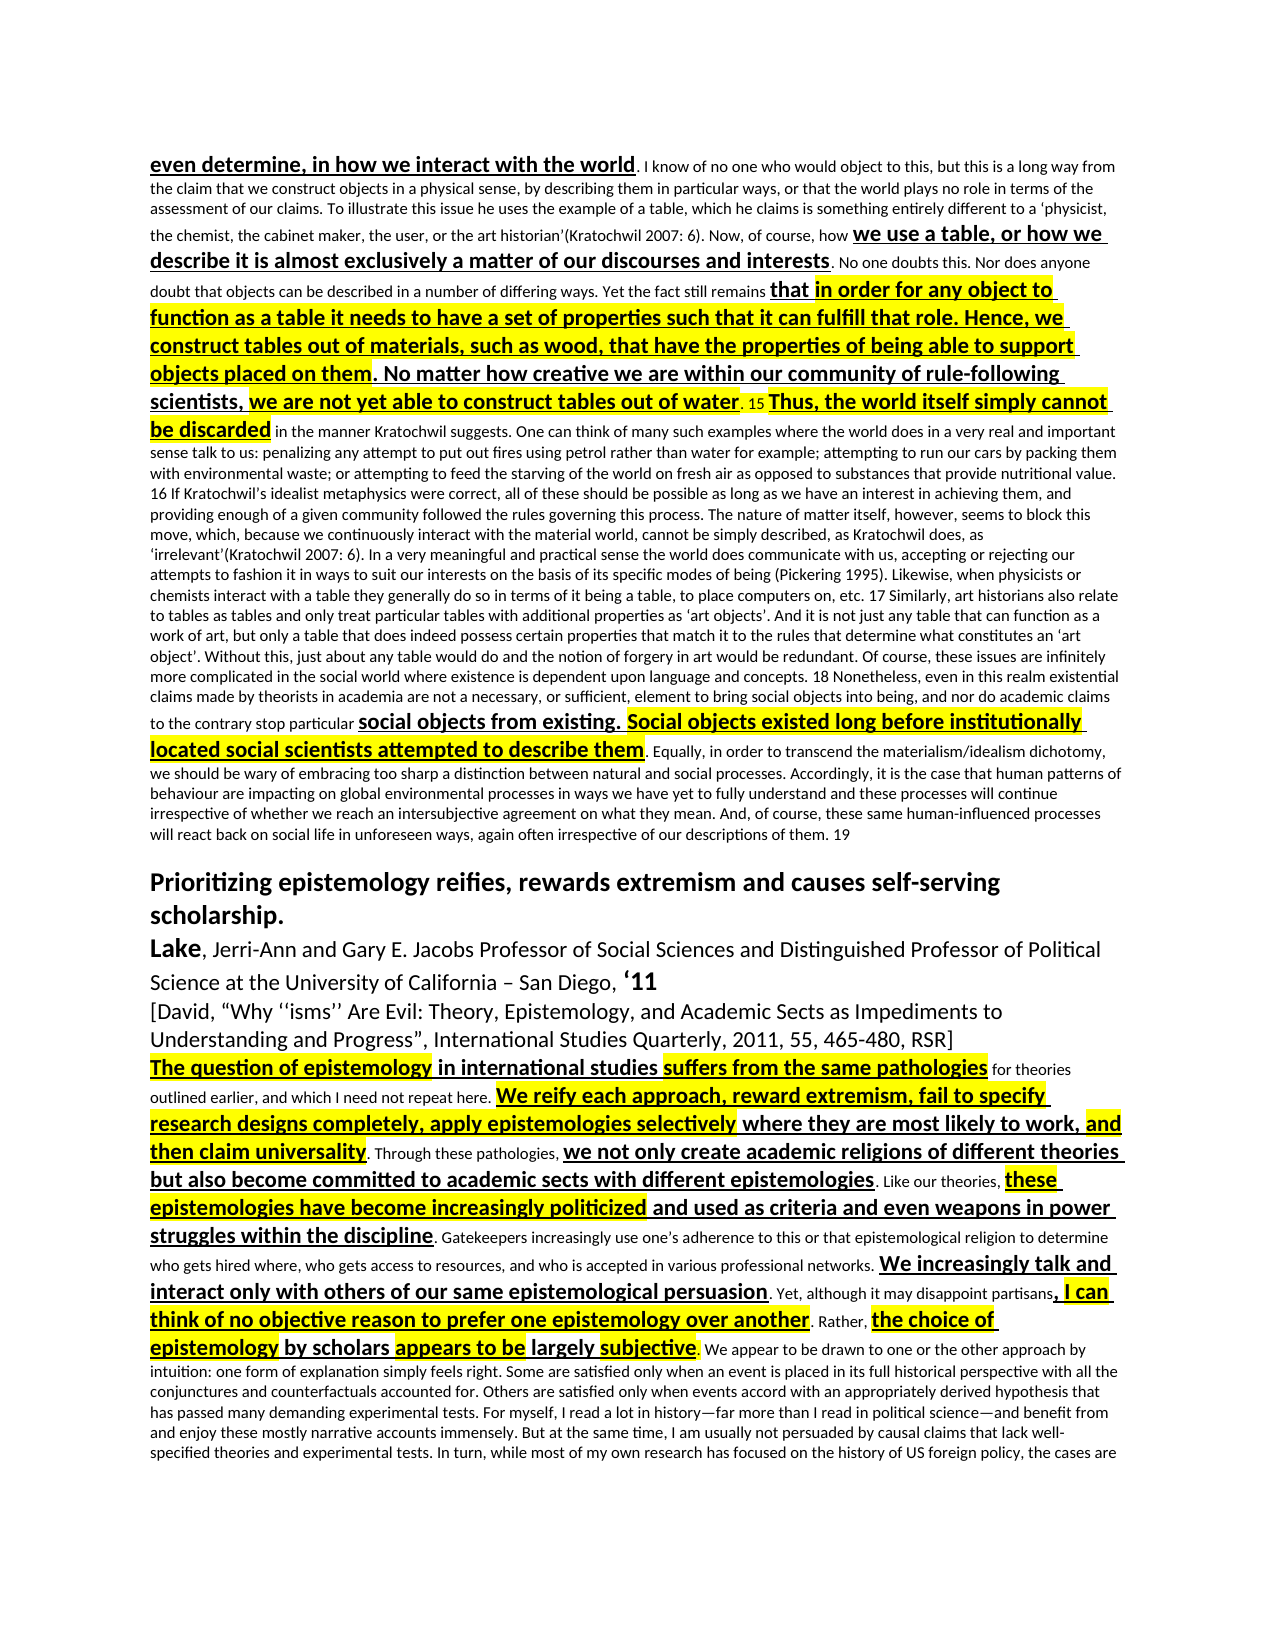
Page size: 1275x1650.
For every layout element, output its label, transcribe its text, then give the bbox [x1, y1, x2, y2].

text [150, 150, 1125, 844]
subtitle Prioritizing epistemology reifies, rewards extremism and causes self-serving scholarship. [150, 865, 1125, 931]
text Lake, Jerri-Ann and Gary E. Jacobs Professor of Social Sciences and Distinguished Professor of Political Science at the University of California – San Diego, ‘11 [150, 931, 1125, 997]
text [David, “Why ‘‘isms’’ Are Evil: Theory, Epistemology, and Academic Sects as Impediments to Understanding and Progress”, International Studies Quarterly, 2011, 55, 465-480, RSR] [150, 997, 1125, 1053]
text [150, 1053, 1125, 1463]
